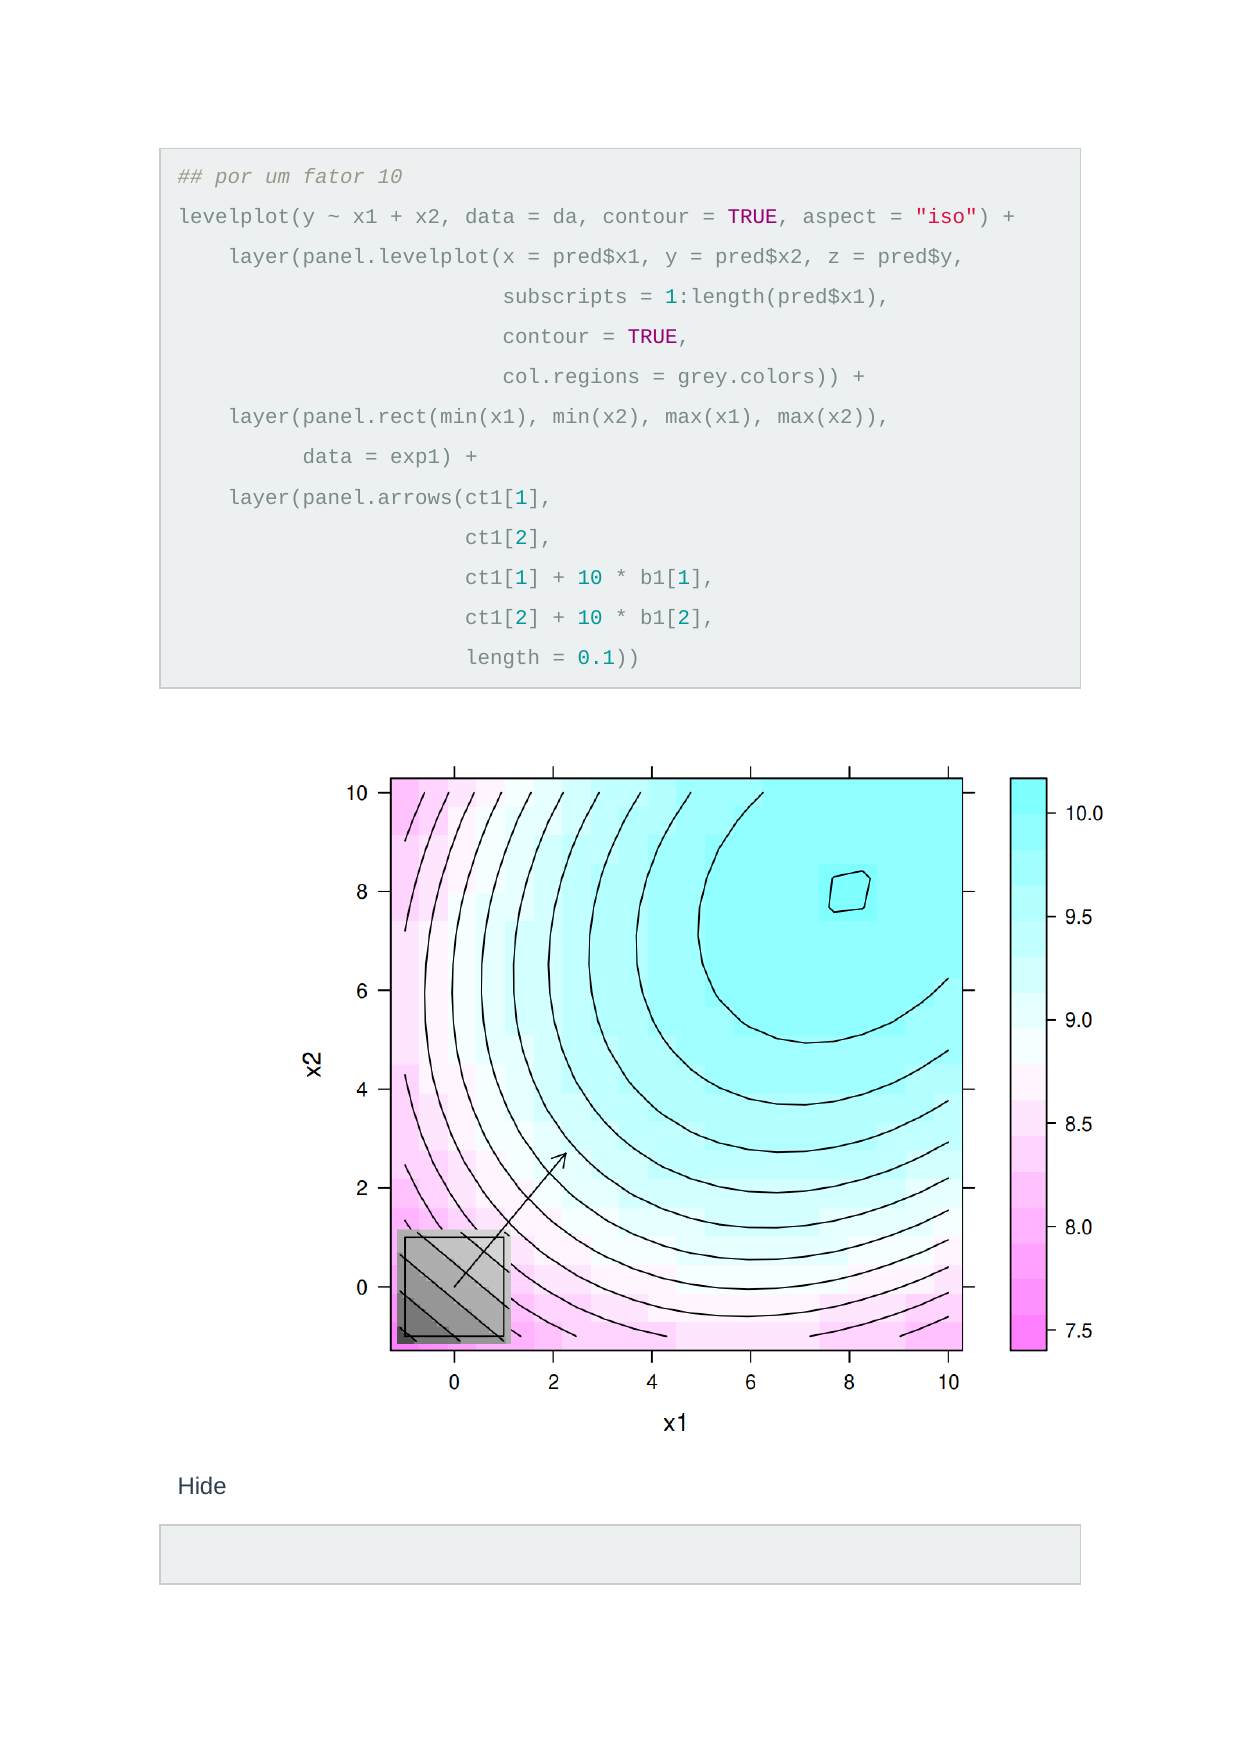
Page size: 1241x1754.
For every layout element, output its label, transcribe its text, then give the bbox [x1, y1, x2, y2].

text contour = TRUE, [161, 308, 1080, 348]
text data = exp1) + [161, 428, 1080, 468]
text layer(panel.levelplot(x = pred$x1, y = pred$x2, z = pred$y, [161, 228, 1080, 268]
text ## por um fator 10 [161, 149, 1080, 188]
text layer(panel.rect(min(x1), min(x2), max(x1), max(x2)), [161, 388, 1080, 428]
text length = 0.1)) [161, 629, 1080, 687]
text levelplot(y ~ x1 + x2, data = da, contour = TRUE, aspect = "iso") + [161, 188, 1080, 228]
text ct1[2], [161, 508, 1080, 549]
picture [177, 705, 1228, 1456]
text ct1[2] + 10 * b1[2], [161, 589, 1080, 629]
text subscripts = 1:length(pred$x1), [161, 268, 1080, 308]
text col.regions = grey.colors)) + [161, 348, 1080, 388]
text layer(panel.arrows(ct1[1], [161, 468, 1080, 508]
text ct1[1] + 10 * b1[1], [161, 549, 1080, 589]
text Hide [177, 1472, 1063, 1499]
